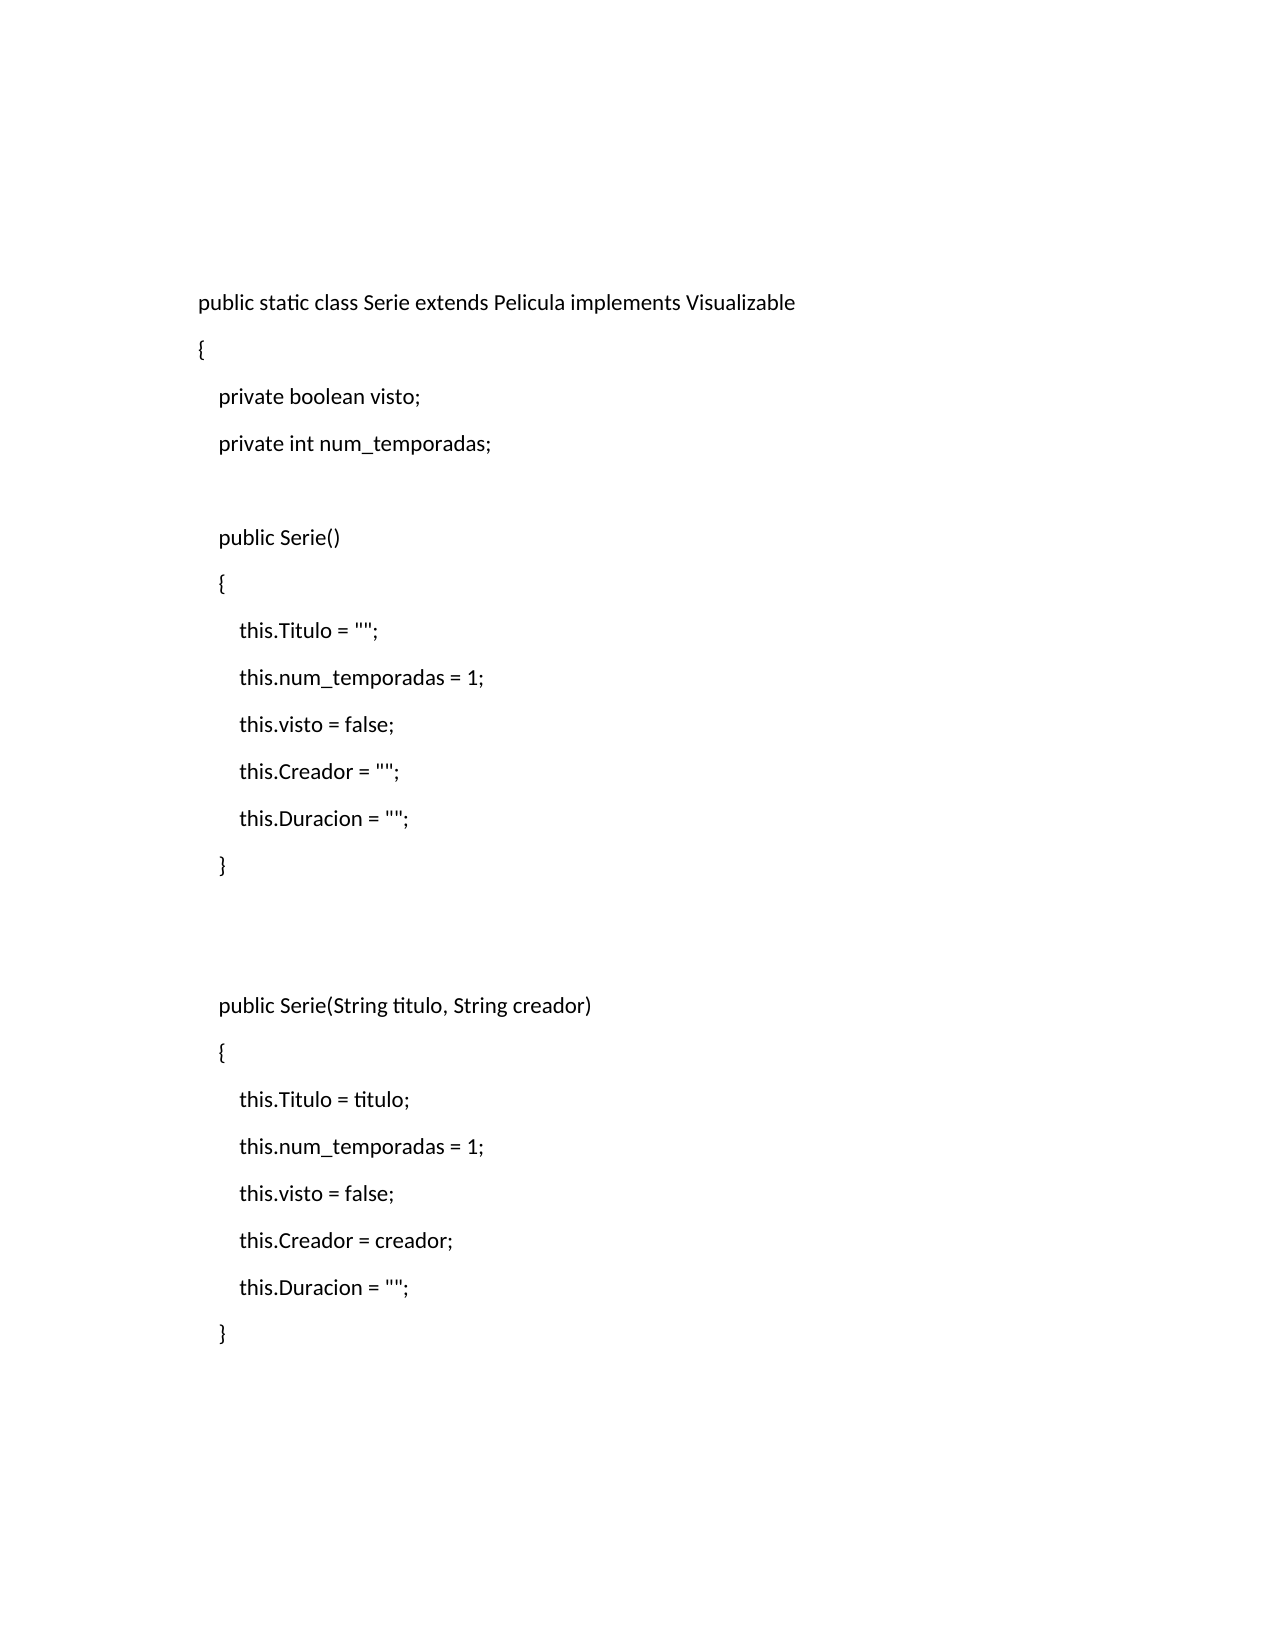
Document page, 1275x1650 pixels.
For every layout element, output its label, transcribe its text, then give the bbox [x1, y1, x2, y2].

text this.Titulo = titulo; [177, 1085, 1098, 1113]
text } [177, 1319, 1098, 1347]
text public Serie(String titulo, String creador) [177, 991, 1098, 1019]
text private boolean visto; [177, 382, 1098, 410]
text public Serie() [177, 523, 1098, 551]
text public static class Serie extends Pelicula implements Visualizable [177, 288, 1098, 316]
text this.visto = false; [177, 710, 1098, 738]
text this.Duracion = ""; [177, 1273, 1098, 1301]
text { [177, 1038, 1098, 1066]
text this.num_temporadas = 1; [177, 1132, 1098, 1160]
text this.Duracion = ""; [177, 804, 1098, 832]
text { [177, 335, 1098, 363]
text this.num_temporadas = 1; [177, 663, 1098, 691]
text this.Creador = creador; [177, 1226, 1098, 1254]
text } [177, 851, 1098, 879]
text this.visto = false; [177, 1179, 1098, 1207]
text this.Titulo = ""; [177, 616, 1098, 644]
text this.Creador = ""; [177, 757, 1098, 785]
text { [177, 569, 1098, 597]
text private int num_temporadas; [177, 429, 1098, 457]
